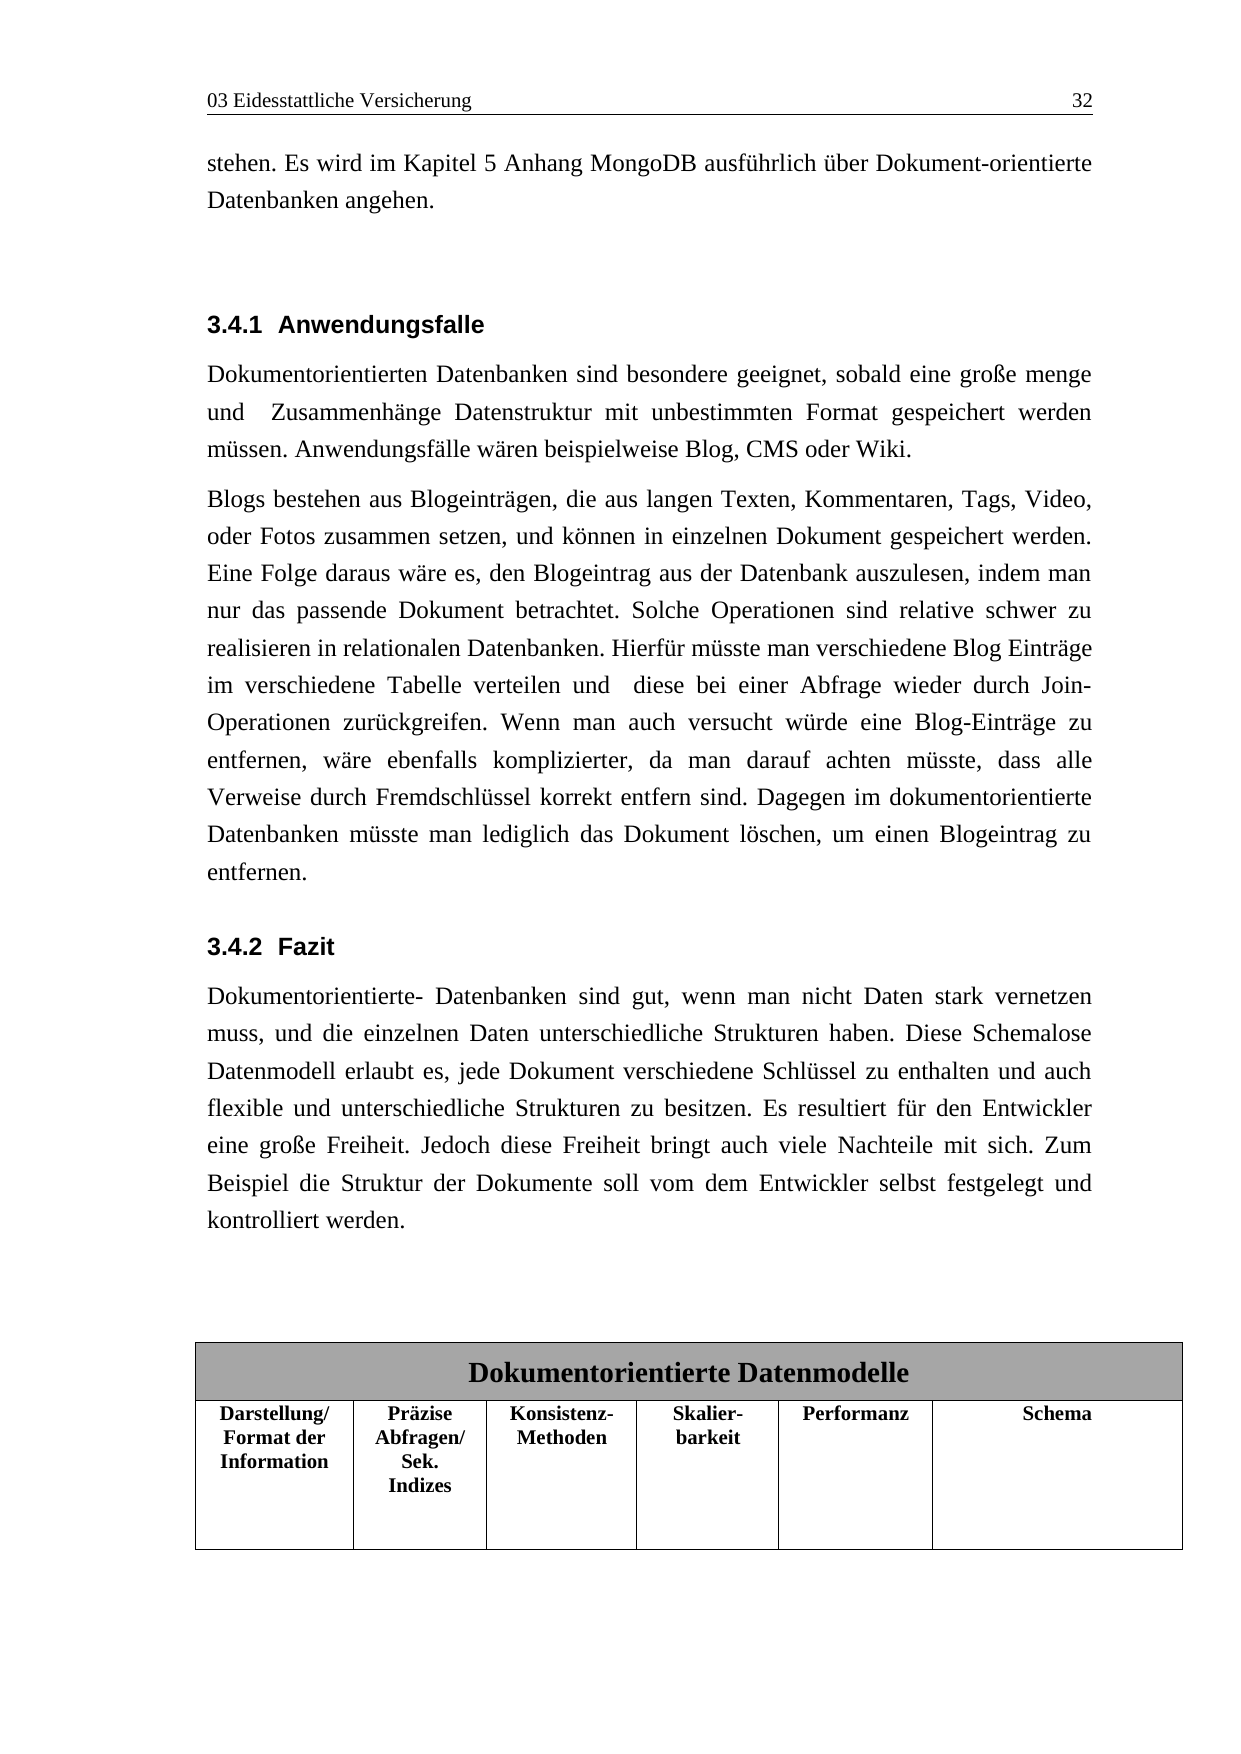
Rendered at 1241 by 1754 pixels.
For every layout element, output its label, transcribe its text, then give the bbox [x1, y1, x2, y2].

table_header Dokumentorientierte Datenmodelle [196, 1343, 1182, 1400]
table_cell Performanz [779, 1401, 932, 1549]
text Dokumentorientierten Datenbanken sind besondere geeignet, sobald eine große menge und Zusammenhänge Datenstruktur mit unbestimmten Format gespeichert werden müssen. Anwendungsfälle wären beispielweise Blog, CMS oder Wiki. [207, 359, 1093, 463]
table_cell Skalier-barkeit [637, 1401, 778, 1549]
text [207, 148, 1093, 214]
table_cell Darstellung/ Format der Information [196, 1401, 353, 1549]
table_cell Schema [933, 1401, 1182, 1549]
table_cell Präzise Abfragen/ Sek. Indizes [354, 1401, 486, 1549]
text Blogs bestehen aus Blogeinträgen, die aus langen Texten, Kommentaren, Tags, Video, oder Fotos zusammen setzen, und können in einzelnen Dokument gespeichert werden. Eine Folge daraus wäre es, den Blogeintrag aus der Datenbank auszulesen, indem man nur das passende Dokument betrachtet. Solche Operationen sind relative schwer zu realisieren in relationalen Datenbanken. Hierfür müsste man verschiedene Blog Einträge im verschiedene Tabelle verteilen und diese bei einer Abfrage wieder durch Join-Operationen zurückgreifen. Wenn man auch versucht würde eine Blog-Einträge zu entfernen, wäre ebenfalls komplizierter, da man darauf achten müsste, dass alle Verweise durch Fremdschlüssel korrekt entfern sind. Dagegen im dokumentorientierte Datenbanken müsste man lediglich das Dokument löschen, um einen Blogeintrag zu entfernen. [207, 484, 1093, 885]
text Dokumentorientierte- Datenbanken sind gut, wenn man nicht Daten stark vernetzen muss, und die einzelnen Daten unterschiedliche Strukturen haben. Diese Schemalose Datenmodell erlaubt es, jede Dokument verschiedene Schlüssel zu enthalten und auch flexible und unterschiedliche Strukturen zu besitzen. Es resultiert für den Entwickler eine große Freiheit. Jedoch diese Freiheit bringt auch viele Nachteile mit sich. Zum Beispiel die Struktur der Dokumente soll vom dem Entwickler selbst festgelegt und kontrolliert werden. [207, 981, 1093, 1234]
subtitle Fazit [207, 931, 1093, 960]
subtitle Anwendungsfalle [207, 309, 1093, 338]
table_cell Konsistenz- Methoden [487, 1401, 636, 1549]
